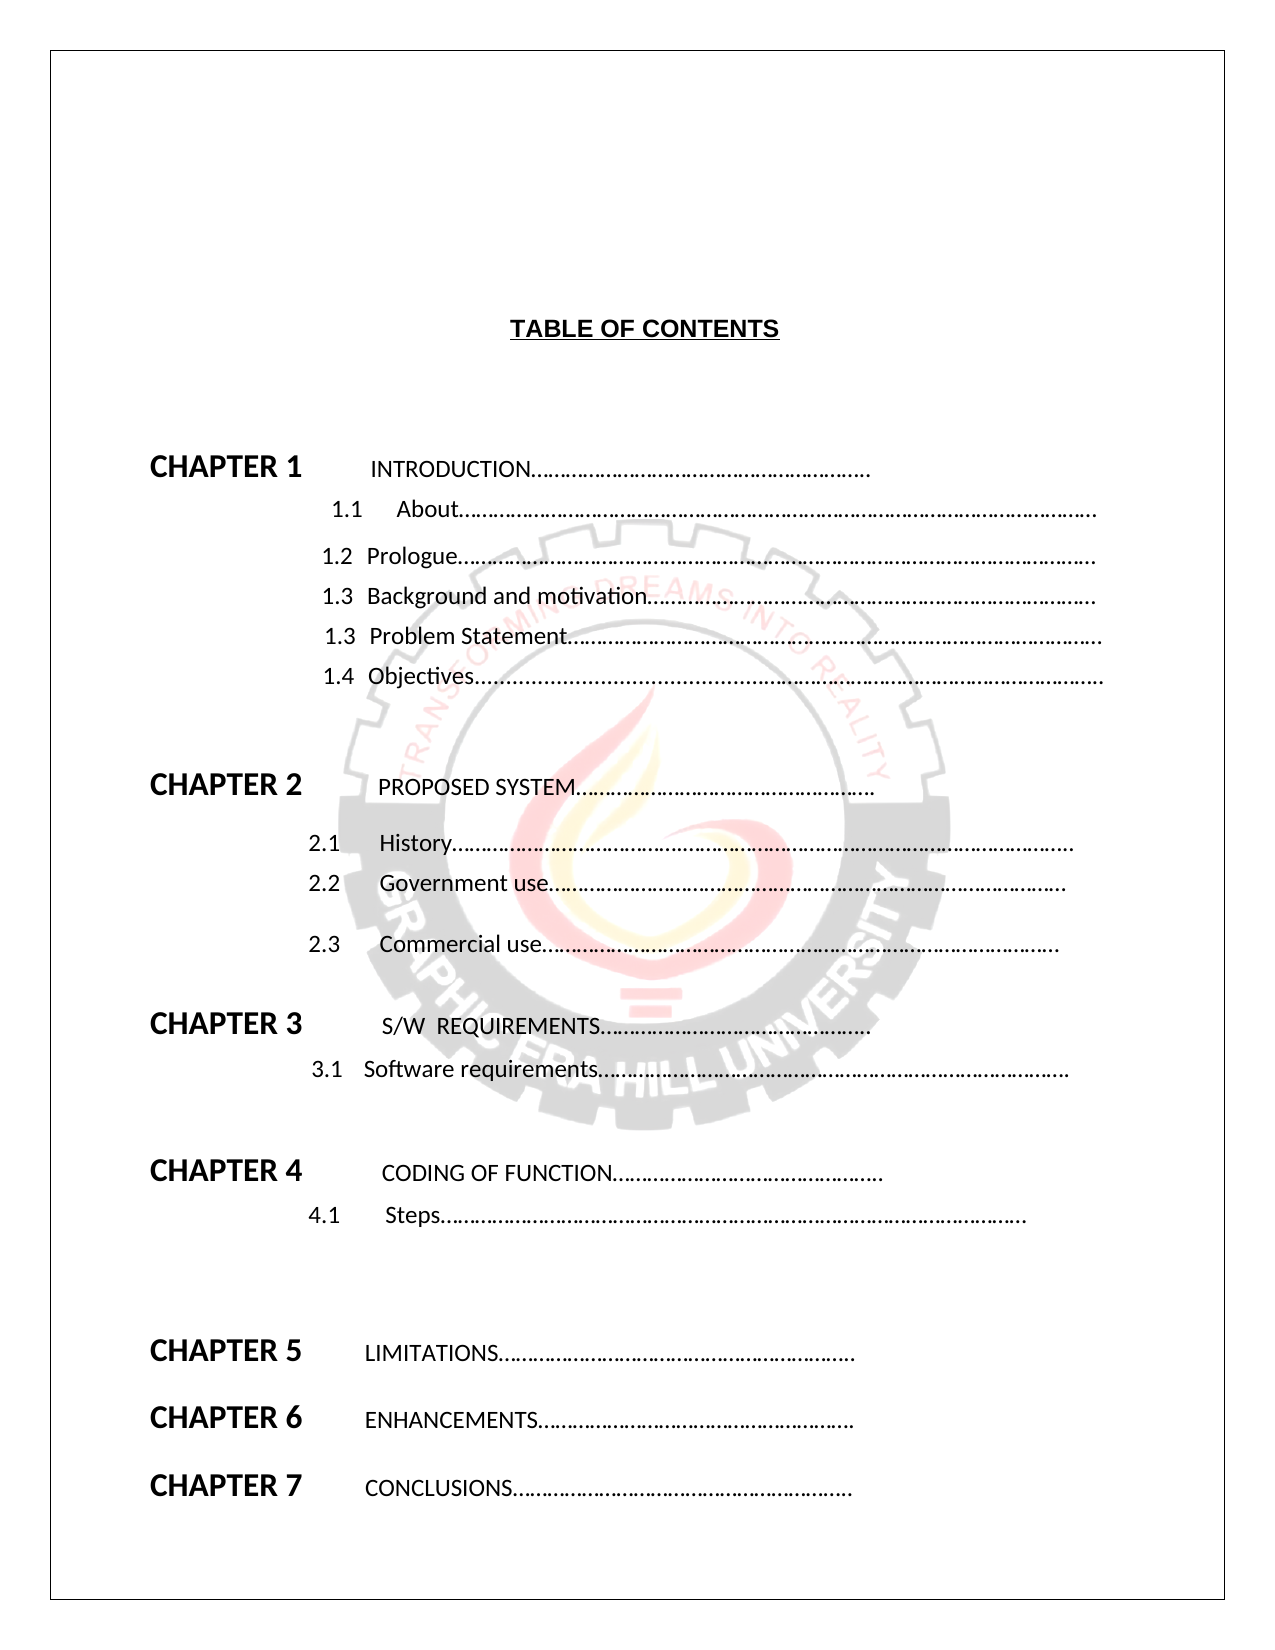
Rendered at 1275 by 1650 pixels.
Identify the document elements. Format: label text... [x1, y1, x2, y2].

text 1.2 Prologue………………………………………………………………………………………………… [150, 540, 1137, 571]
text 1.4 Objectives..............................................………………………………………………….. [150, 660, 1137, 691]
text 1.3 Problem Statement………………………………………………………………………………… [150, 620, 1137, 651]
text 3.1 Software requirements………………………………………………………………………. [311, 1053, 1137, 1083]
text 2.3 Commercial use……………………………………………………………………………… [150, 928, 1137, 958]
text 1.3 Background and motivation…………………………………………………………………… [150, 580, 1137, 611]
text CHAPTER 2 PROPOSED SYSTEM……………………………………………. [150, 763, 1137, 803]
text CHAPTER 5 LIMITATIONS…………………………………………………….. [150, 1329, 1137, 1370]
text 2.1 History………………………………….………………………………………………………….. [150, 827, 1137, 858]
text CHAPTER 6 ENHANCEMENTS………………………………………………. [150, 1396, 1137, 1437]
text TABLE OF CONTENTS [150, 314, 1139, 343]
text CHAPTER 1 INTRODUCTION………………………………………………….. [150, 445, 1137, 486]
text 2.2 Government use……………………………………………………………………………… [150, 867, 1137, 898]
text 4.1 Steps………………………………………………………………………………………… [150, 1199, 1137, 1230]
text CHAPTER 3 S/W REQUIREMENTS……………………………………….. [150, 1002, 1137, 1043]
text CHAPTER 4 CODING OF FUNCTION……………………………………….. [150, 1148, 1137, 1189]
text 1.1 About………………………………………………………………………………………………… [150, 493, 1137, 524]
text CHAPTER 7 CONCLUSIONS………………………………………………….. [150, 1464, 1137, 1504]
